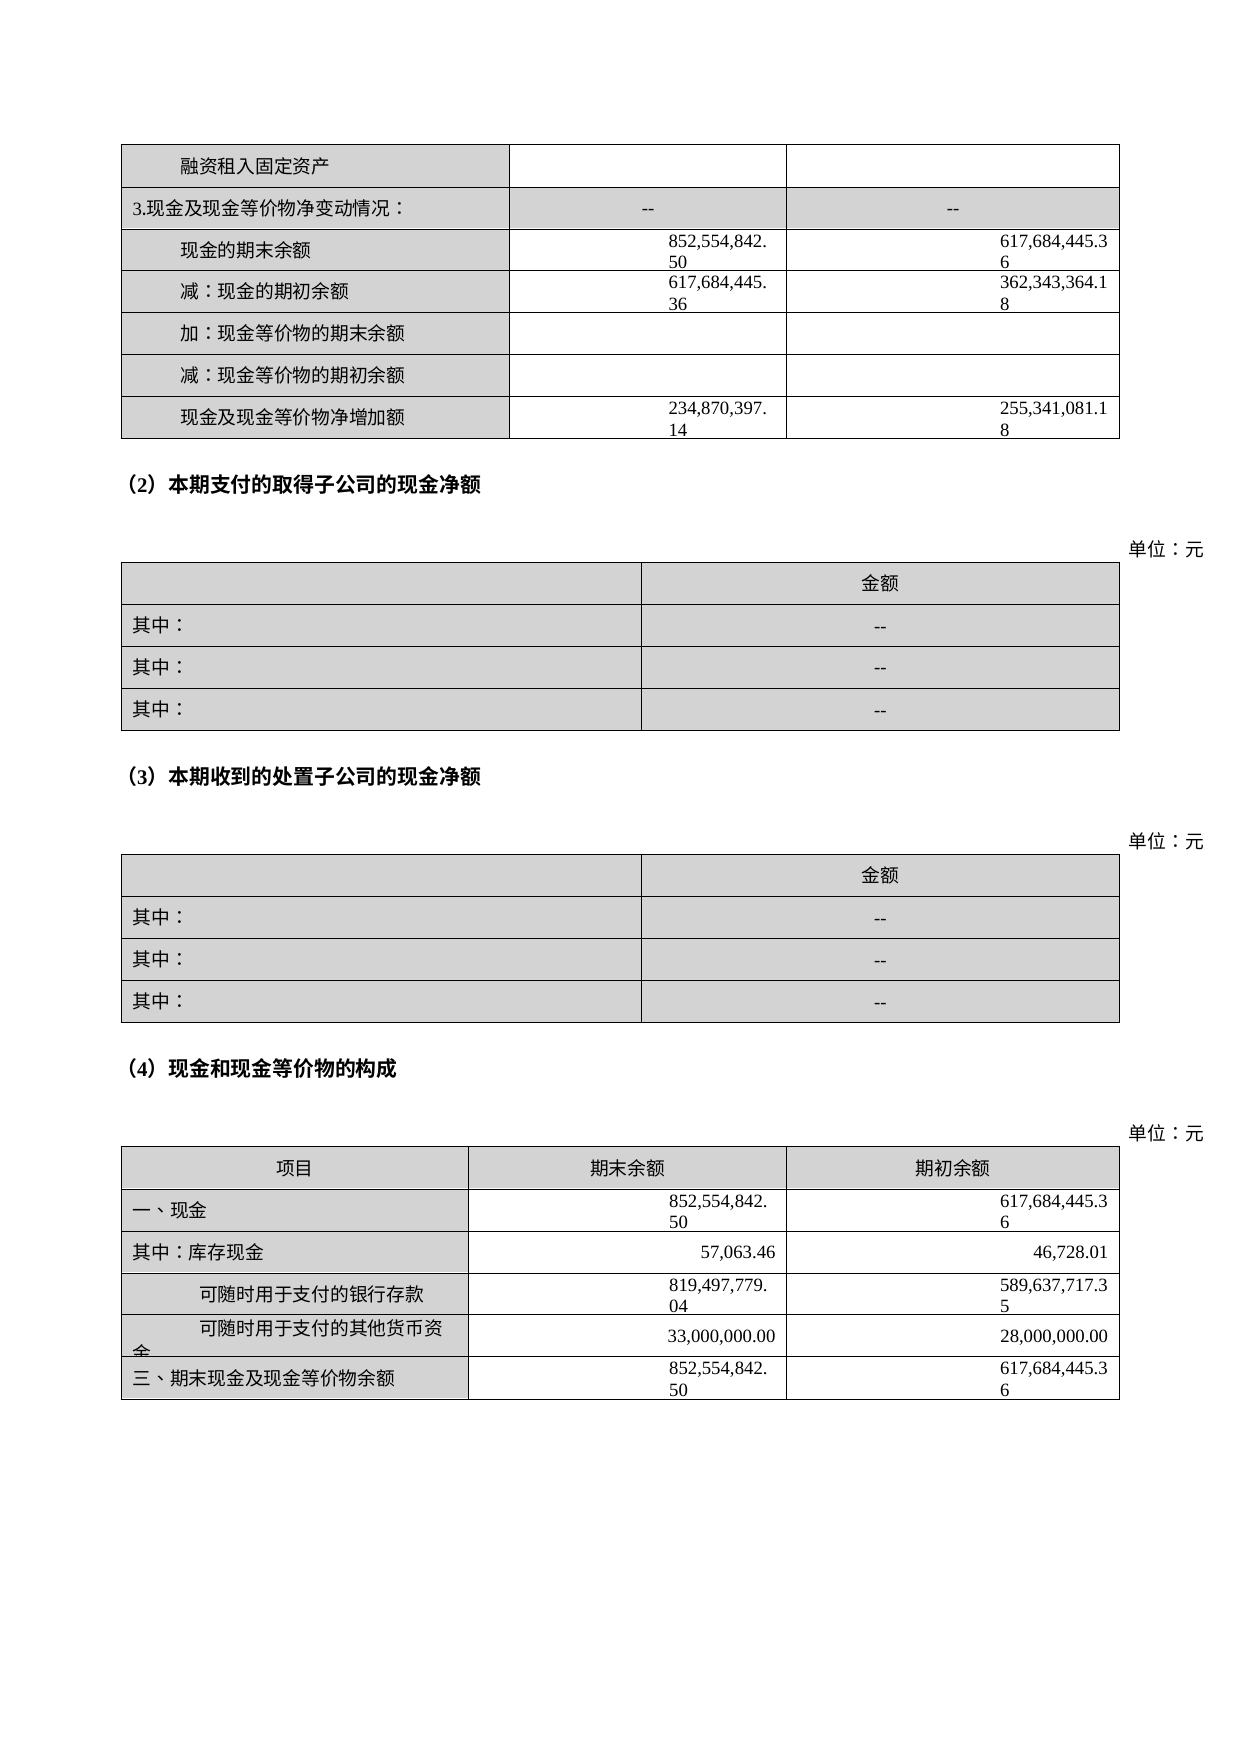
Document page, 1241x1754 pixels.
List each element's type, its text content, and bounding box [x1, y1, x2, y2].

text 单位：元 [37, 828, 1203, 854]
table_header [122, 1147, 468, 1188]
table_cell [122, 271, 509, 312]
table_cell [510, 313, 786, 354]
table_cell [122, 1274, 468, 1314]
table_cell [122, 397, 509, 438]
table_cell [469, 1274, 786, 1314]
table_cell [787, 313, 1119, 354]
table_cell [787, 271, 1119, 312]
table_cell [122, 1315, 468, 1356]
text 单位：元 [37, 536, 1203, 562]
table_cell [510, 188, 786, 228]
subtitle （2）本期支付的取得子公司的现金净额 [37, 470, 1203, 499]
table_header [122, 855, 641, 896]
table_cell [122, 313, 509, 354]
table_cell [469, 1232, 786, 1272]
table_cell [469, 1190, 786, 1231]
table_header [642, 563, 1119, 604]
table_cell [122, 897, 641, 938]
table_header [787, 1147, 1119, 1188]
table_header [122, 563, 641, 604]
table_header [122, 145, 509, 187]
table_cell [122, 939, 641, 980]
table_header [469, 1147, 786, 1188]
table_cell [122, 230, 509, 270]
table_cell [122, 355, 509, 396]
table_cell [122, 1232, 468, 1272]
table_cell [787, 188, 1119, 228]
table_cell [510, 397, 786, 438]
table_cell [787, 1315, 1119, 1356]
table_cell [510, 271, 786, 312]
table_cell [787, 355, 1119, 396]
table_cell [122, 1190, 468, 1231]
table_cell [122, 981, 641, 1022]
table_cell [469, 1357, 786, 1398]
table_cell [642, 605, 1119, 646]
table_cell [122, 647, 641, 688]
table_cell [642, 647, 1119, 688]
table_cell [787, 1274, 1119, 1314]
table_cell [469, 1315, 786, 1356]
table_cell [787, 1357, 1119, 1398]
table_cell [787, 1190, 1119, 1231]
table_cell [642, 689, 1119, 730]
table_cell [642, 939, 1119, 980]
subtitle （3）本期收到的处置子公司的现金净额 [37, 762, 1203, 791]
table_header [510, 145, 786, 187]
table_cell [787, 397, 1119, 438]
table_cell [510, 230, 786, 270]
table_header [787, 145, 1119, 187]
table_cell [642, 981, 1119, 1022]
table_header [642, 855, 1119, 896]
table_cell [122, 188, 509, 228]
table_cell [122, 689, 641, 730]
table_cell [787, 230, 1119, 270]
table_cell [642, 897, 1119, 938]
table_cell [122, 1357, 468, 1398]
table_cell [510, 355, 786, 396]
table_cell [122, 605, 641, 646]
text 单位：元 [37, 1121, 1203, 1146]
subtitle （4）现金和现金等价物的构成 [37, 1054, 1203, 1083]
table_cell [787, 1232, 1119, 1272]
